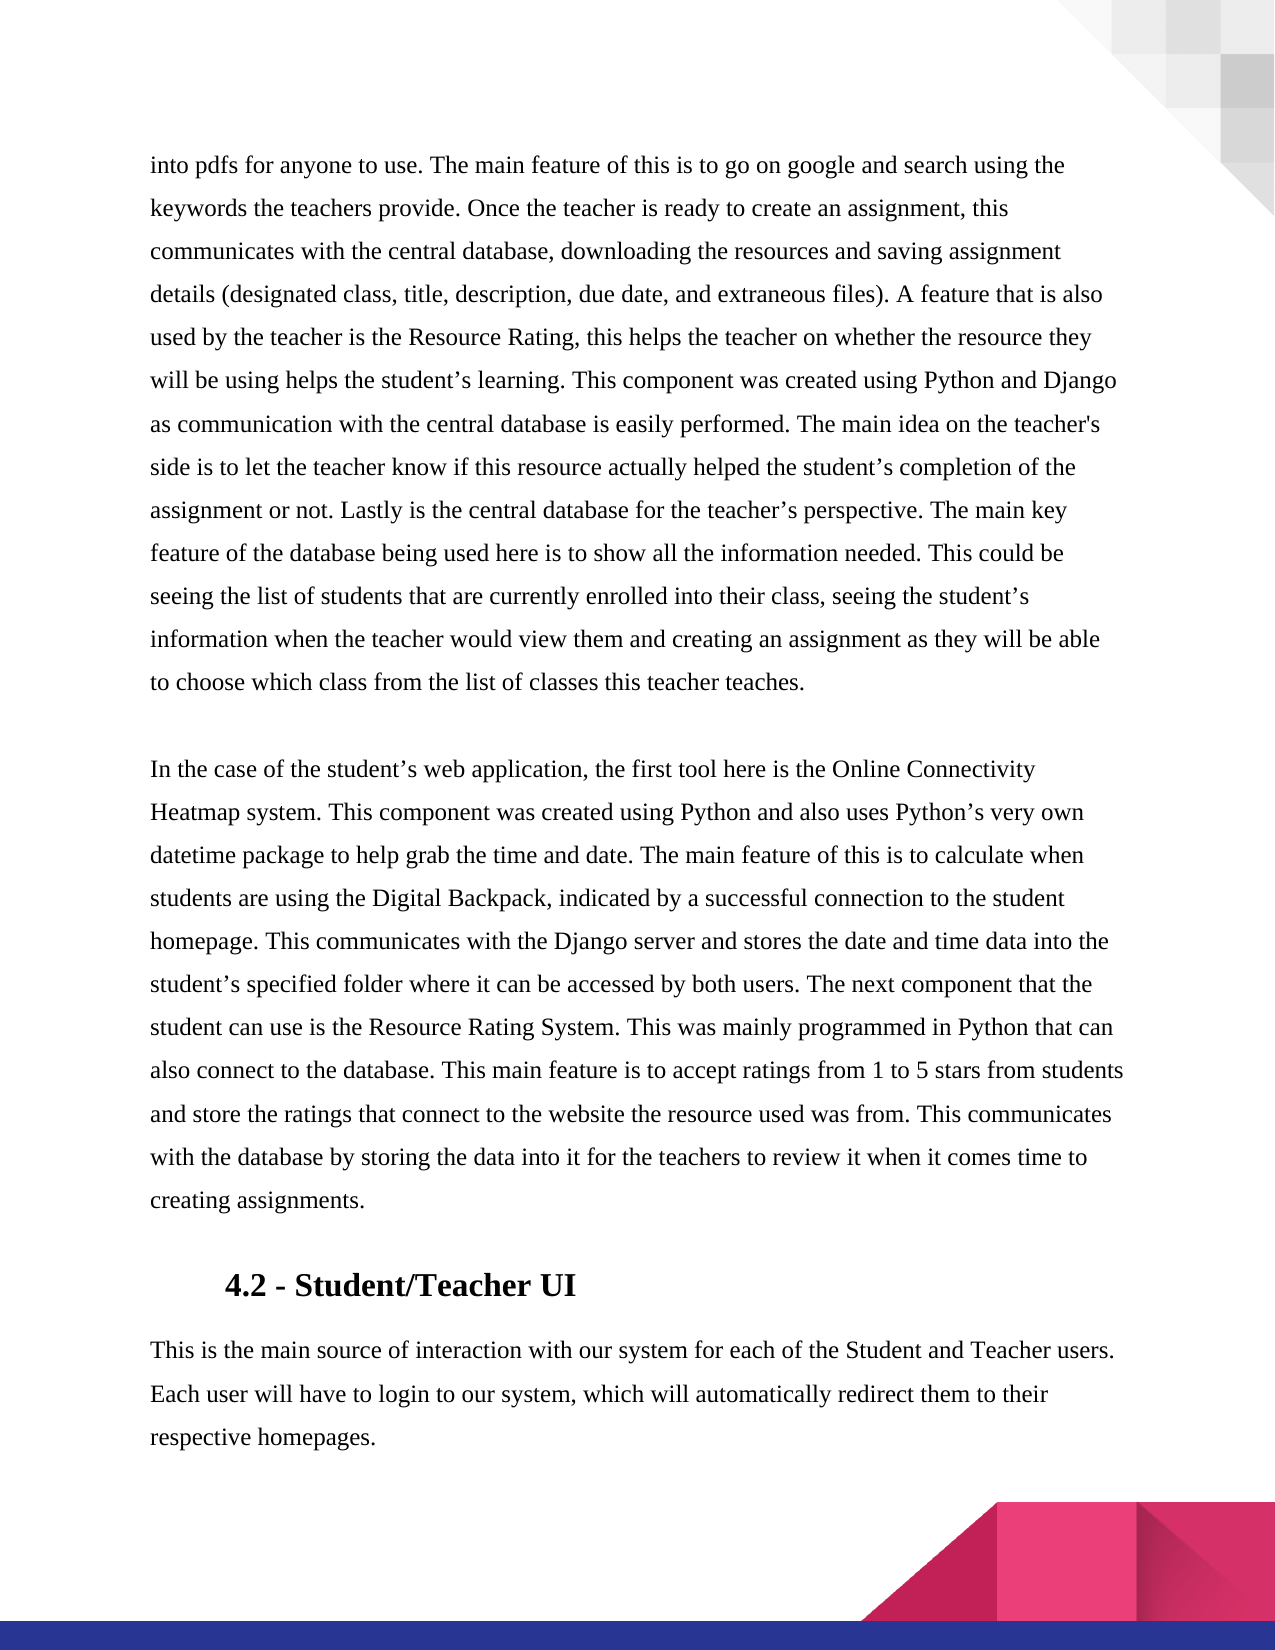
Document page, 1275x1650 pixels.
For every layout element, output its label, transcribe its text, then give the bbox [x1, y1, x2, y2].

picture [0, 1500, 1275, 1650]
text In the case of the student’s web application, the first tool here is the Online Connectivity Heatmap system. This component was created using Python and also uses Python’s very own datetime package to help grab the time and date. The main feature of this is to calculate when students are using the Digital Backpack, indicated by a successful connection to the student homepage. This communicates with the Django server and stores the date and time data into the student’s specified folder where it can be accessed by both users. The next component that the student can use is the Resource Rating System. This was mainly programmed in Python that can also connect to the database. This main feature is to accept ratings from 1 to 5 stars from students and store the ratings that connect to the website the resource used was from. This communicates with the database by storing the data into it for the teachers to review it when it comes time to creating assignments. [150, 754, 1125, 1214]
text This is the main source of interaction with our system for each of the Student and Teacher users. Each user will have to login to our system, which will automatically redirect them to their respective homepages. [150, 1336, 1125, 1451]
picture [1057, 0, 1275, 217]
subtitle 4.2 - Student/Teacher UI [150, 1266, 1125, 1304]
